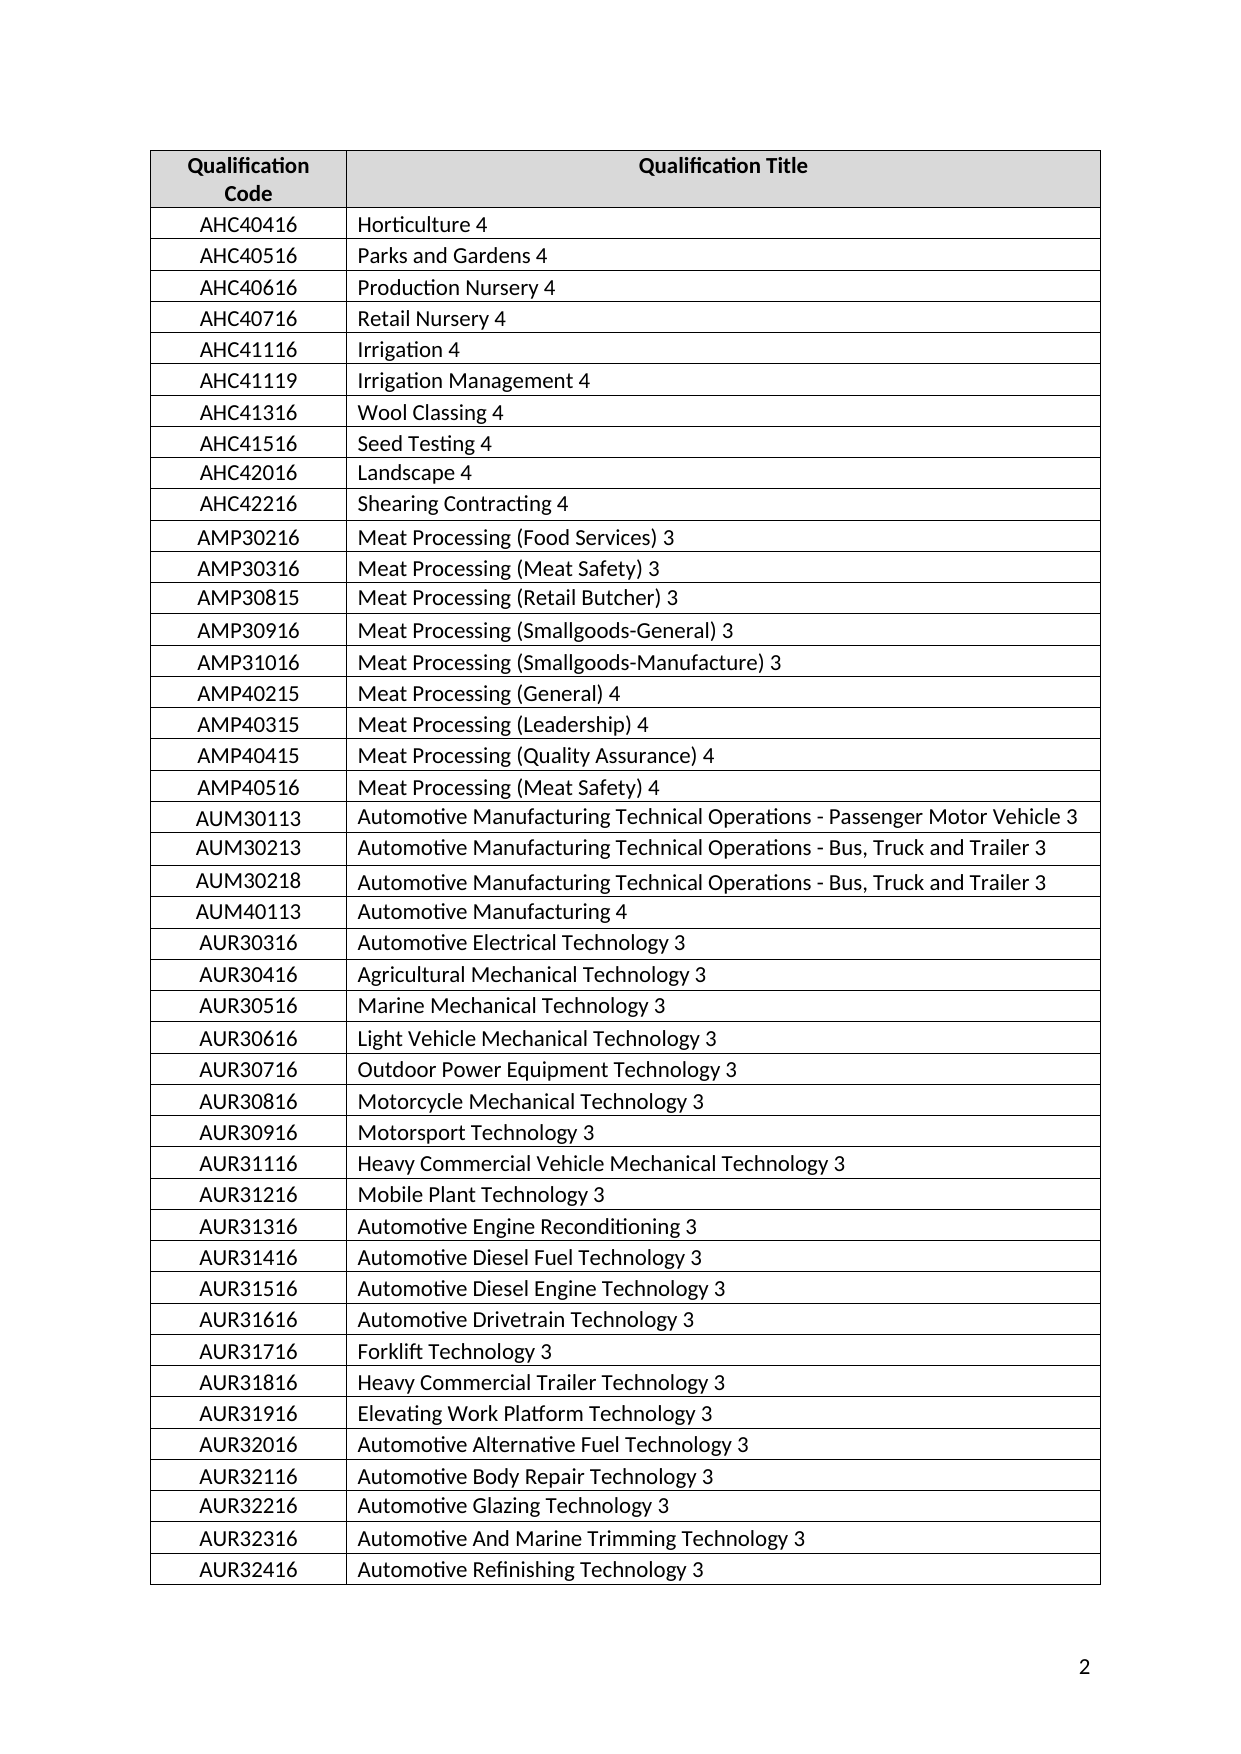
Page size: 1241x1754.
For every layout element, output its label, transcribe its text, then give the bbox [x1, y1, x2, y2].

table_cell Automotive Manufacturing Technical Operations - Bus, Truck and Trailer 3 [347, 866, 1100, 896]
table_cell AHC40616 [151, 271, 346, 301]
table_cell AUR30816 [151, 1085, 346, 1115]
table_cell Automotive Manufacturing Technical Operations - Bus, Truck and Trailer 3 [347, 833, 1100, 865]
table_cell AMP30216 [151, 521, 346, 551]
table_cell AMP31016 [151, 646, 346, 676]
table_cell Seed Testing 4 [347, 427, 1100, 457]
table_cell Heavy Commercial Vehicle Mechanical Technology 3 [347, 1147, 1100, 1177]
table_cell AHC42216 [151, 489, 346, 519]
table_cell AUR30316 [151, 929, 346, 959]
table_cell AMP40315 [151, 708, 346, 738]
table_cell AUR30916 [151, 1116, 346, 1146]
table_cell Automotive Refinishing Technology 3 [347, 1554, 1100, 1584]
table_cell Horticulture 4 [347, 208, 1100, 238]
table_cell AUR30616 [151, 1022, 346, 1052]
table_cell AMP30916 [151, 614, 346, 644]
table_cell Automotive Body Repair Technology 3 [347, 1460, 1100, 1490]
table_cell Agricultural Mechanical Technology 3 [347, 960, 1100, 990]
table_cell Meat Processing (Meat Safety) 4 [347, 771, 1100, 801]
table_cell Automotive Electrical Technology 3 [347, 929, 1100, 959]
table_cell Automotive Manufacturing 4 [347, 897, 1100, 927]
table_cell Meat Processing (Smallgoods-General) 3 [347, 614, 1100, 644]
table_cell AHC42016 [151, 458, 346, 488]
table_cell Meat Processing (Meat Safety) 3 [347, 552, 1100, 582]
table_cell AHC40416 [151, 208, 346, 238]
table_cell Mobile Plant Technology 3 [347, 1179, 1100, 1209]
table_cell AHC40716 [151, 302, 346, 332]
table_cell Automotive Diesel Fuel Technology 3 [347, 1241, 1100, 1271]
table_cell AUR31616 [151, 1304, 346, 1334]
table_cell Automotive Glazing Technology 3 [347, 1491, 1100, 1521]
table_cell Irrigation 4 [347, 333, 1100, 363]
table_cell Parks and Gardens 4 [347, 239, 1100, 269]
table_cell Motorcycle Mechanical Technology 3 [347, 1085, 1100, 1115]
table_cell AUR32116 [151, 1460, 346, 1490]
table_cell AUR32316 [151, 1522, 346, 1552]
table_cell AUR32216 [151, 1491, 346, 1521]
table_cell AUM40113 [151, 897, 346, 927]
table_cell Heavy Commercial Trailer Technology 3 [347, 1366, 1100, 1396]
table_cell AHC40516 [151, 239, 346, 269]
table_cell AUR31116 [151, 1147, 346, 1177]
table_cell Meat Processing (General) 4 [347, 677, 1100, 707]
table_cell AHC41516 [151, 427, 346, 457]
table_cell Marine Mechanical Technology 3 [347, 991, 1100, 1021]
table_cell Irrigation Management 4 [347, 364, 1100, 394]
table_cell AUR31516 [151, 1272, 346, 1302]
table_cell AUR30716 [151, 1054, 346, 1084]
table_cell AUR31416 [151, 1241, 346, 1271]
table_cell Retail Nursery 4 [347, 302, 1100, 332]
table_cell Meat Processing (Food Services) 3 [347, 521, 1100, 551]
table_cell Meat Processing (Quality Assurance) 4 [347, 739, 1100, 769]
table_header Qualification Code [151, 151, 346, 207]
table_cell Automotive Alternative Fuel Technology 3 [347, 1429, 1100, 1459]
table_cell AUR31316 [151, 1210, 346, 1240]
table_cell Automotive And Marine Trimming Technology 3 [347, 1522, 1100, 1552]
table_cell AMP40415 [151, 739, 346, 769]
table_header Qualification Title [347, 151, 1100, 207]
table_cell AUR32016 [151, 1429, 346, 1459]
table_cell Wool Classing 4 [347, 396, 1100, 426]
table_cell Automotive Diesel Engine Technology 3 [347, 1272, 1100, 1302]
table_cell AUR30516 [151, 991, 346, 1021]
table_cell Meat Processing (Smallgoods-Manufacture) 3 [347, 646, 1100, 676]
table_cell Elevating Work Platform Technology 3 [347, 1397, 1100, 1427]
table_cell Landscape 4 [347, 458, 1100, 488]
table_cell Light Vehicle Mechanical Technology 3 [347, 1022, 1100, 1052]
table_cell AUM30113 [151, 802, 346, 832]
table_cell Shearing Contracting 4 [347, 489, 1100, 519]
table_cell Automotive Drivetrain Technology 3 [347, 1304, 1100, 1334]
table_cell AMP30316 [151, 552, 346, 582]
table_cell AMP40215 [151, 677, 346, 707]
table_cell AUR31216 [151, 1179, 346, 1209]
table_cell Production Nursery 4 [347, 271, 1100, 301]
table_cell AUR31816 [151, 1366, 346, 1396]
table_cell AUR31916 [151, 1397, 346, 1427]
table_cell AHC41116 [151, 333, 346, 363]
table_cell Motorsport Technology 3 [347, 1116, 1100, 1146]
table_cell Automotive Engine Reconditioning 3 [347, 1210, 1100, 1240]
table_cell AUM30213 [151, 833, 346, 865]
table_cell AMP40516 [151, 771, 346, 801]
table_cell Forklift Technology 3 [347, 1335, 1100, 1365]
table_cell AHC41316 [151, 396, 346, 426]
table_cell AMP30815 [151, 583, 346, 613]
table_cell AUM30218 [151, 866, 346, 896]
table_cell Meat Processing (Retail Butcher) 3 [347, 583, 1100, 613]
table_cell Outdoor Power Equipment Technology 3 [347, 1054, 1100, 1084]
table_cell AHC41119 [151, 364, 346, 394]
table_cell Automotive Manufacturing Technical Operations - Passenger Motor Vehicle 3 [347, 802, 1100, 832]
table_cell AUR31716 [151, 1335, 346, 1365]
table_cell Meat Processing (Leadership) 4 [347, 708, 1100, 738]
table_cell AUR32416 [151, 1554, 346, 1584]
table_cell AUR30416 [151, 960, 346, 990]
